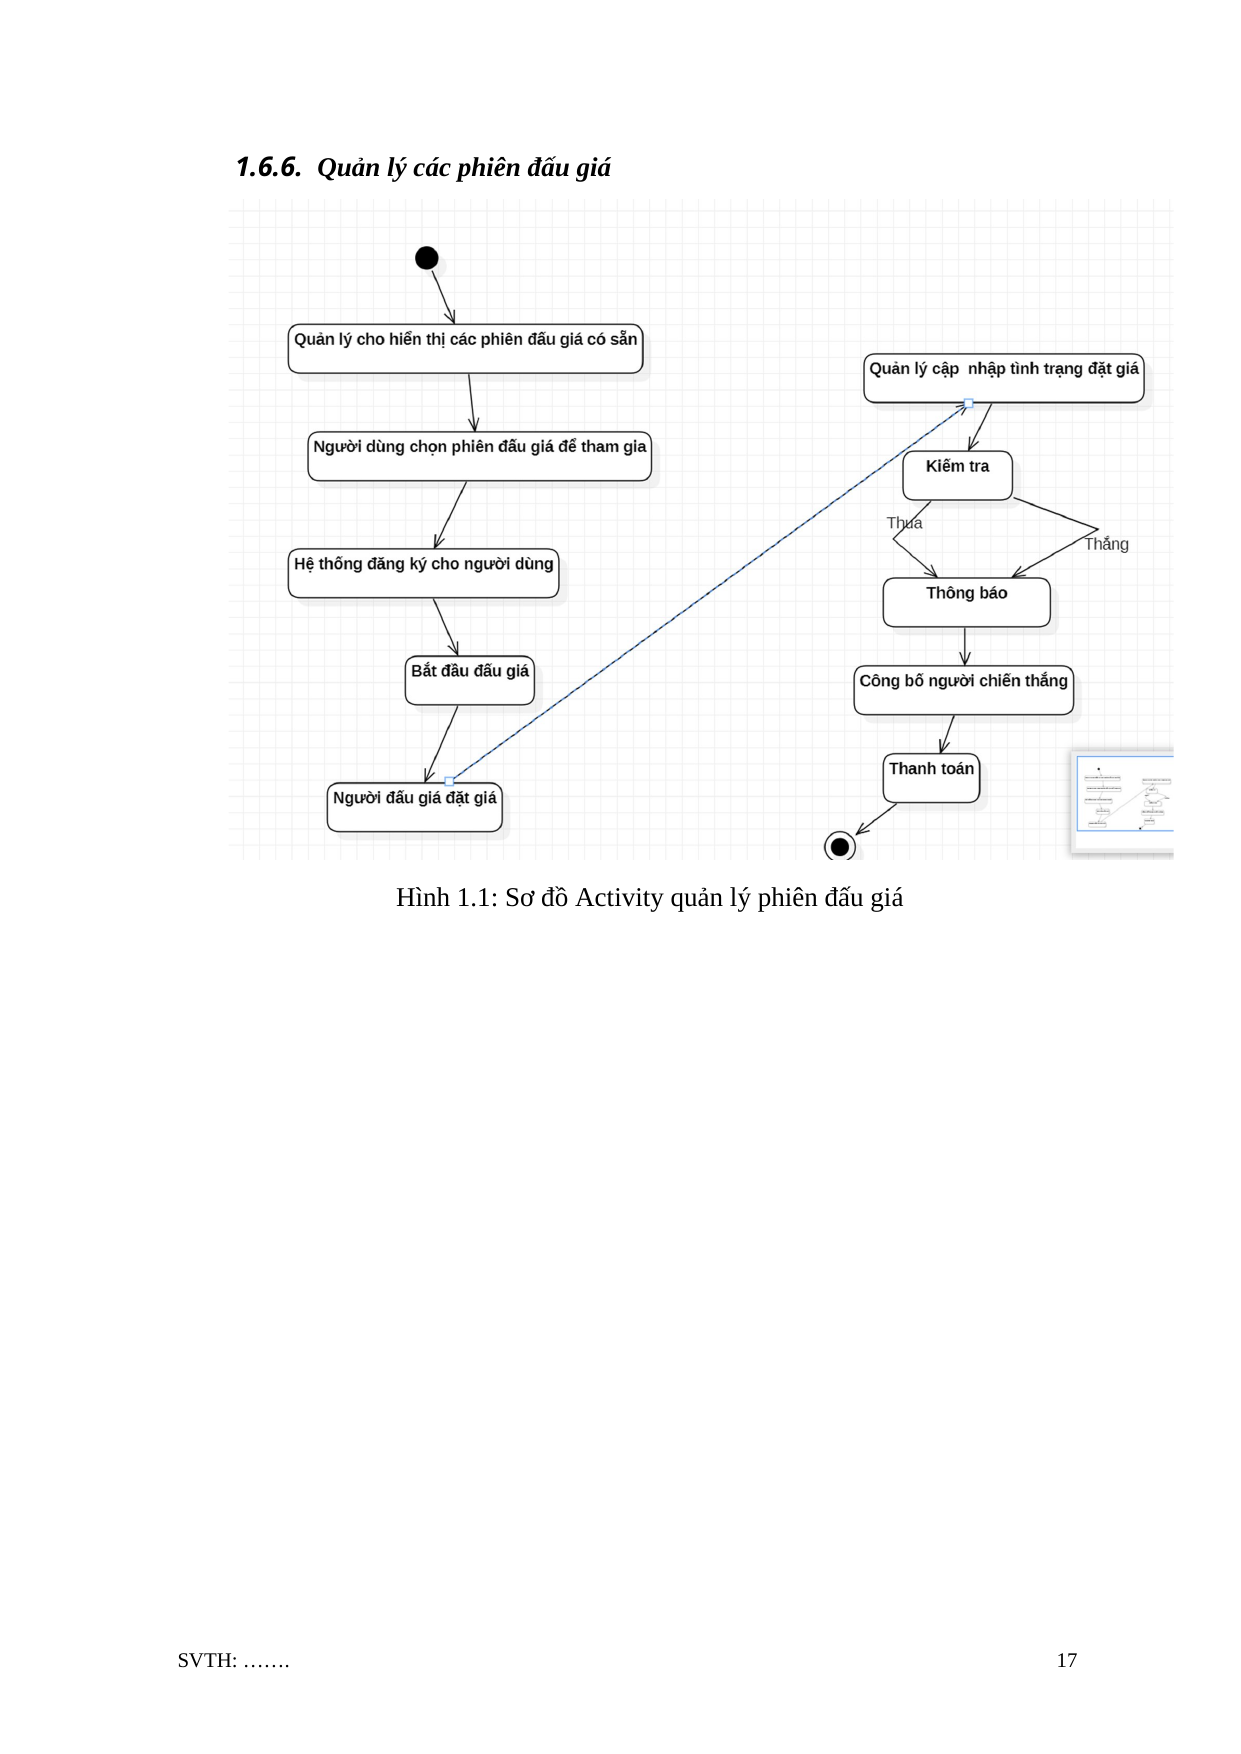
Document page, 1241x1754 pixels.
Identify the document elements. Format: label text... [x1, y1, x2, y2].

subtitle Quản lý các phiên đấu giá [233, 148, 1122, 184]
picture [228, 199, 1174, 860]
subtitle Sơ đồ Activity quản lý phiên đấu giá [177, 881, 1122, 913]
